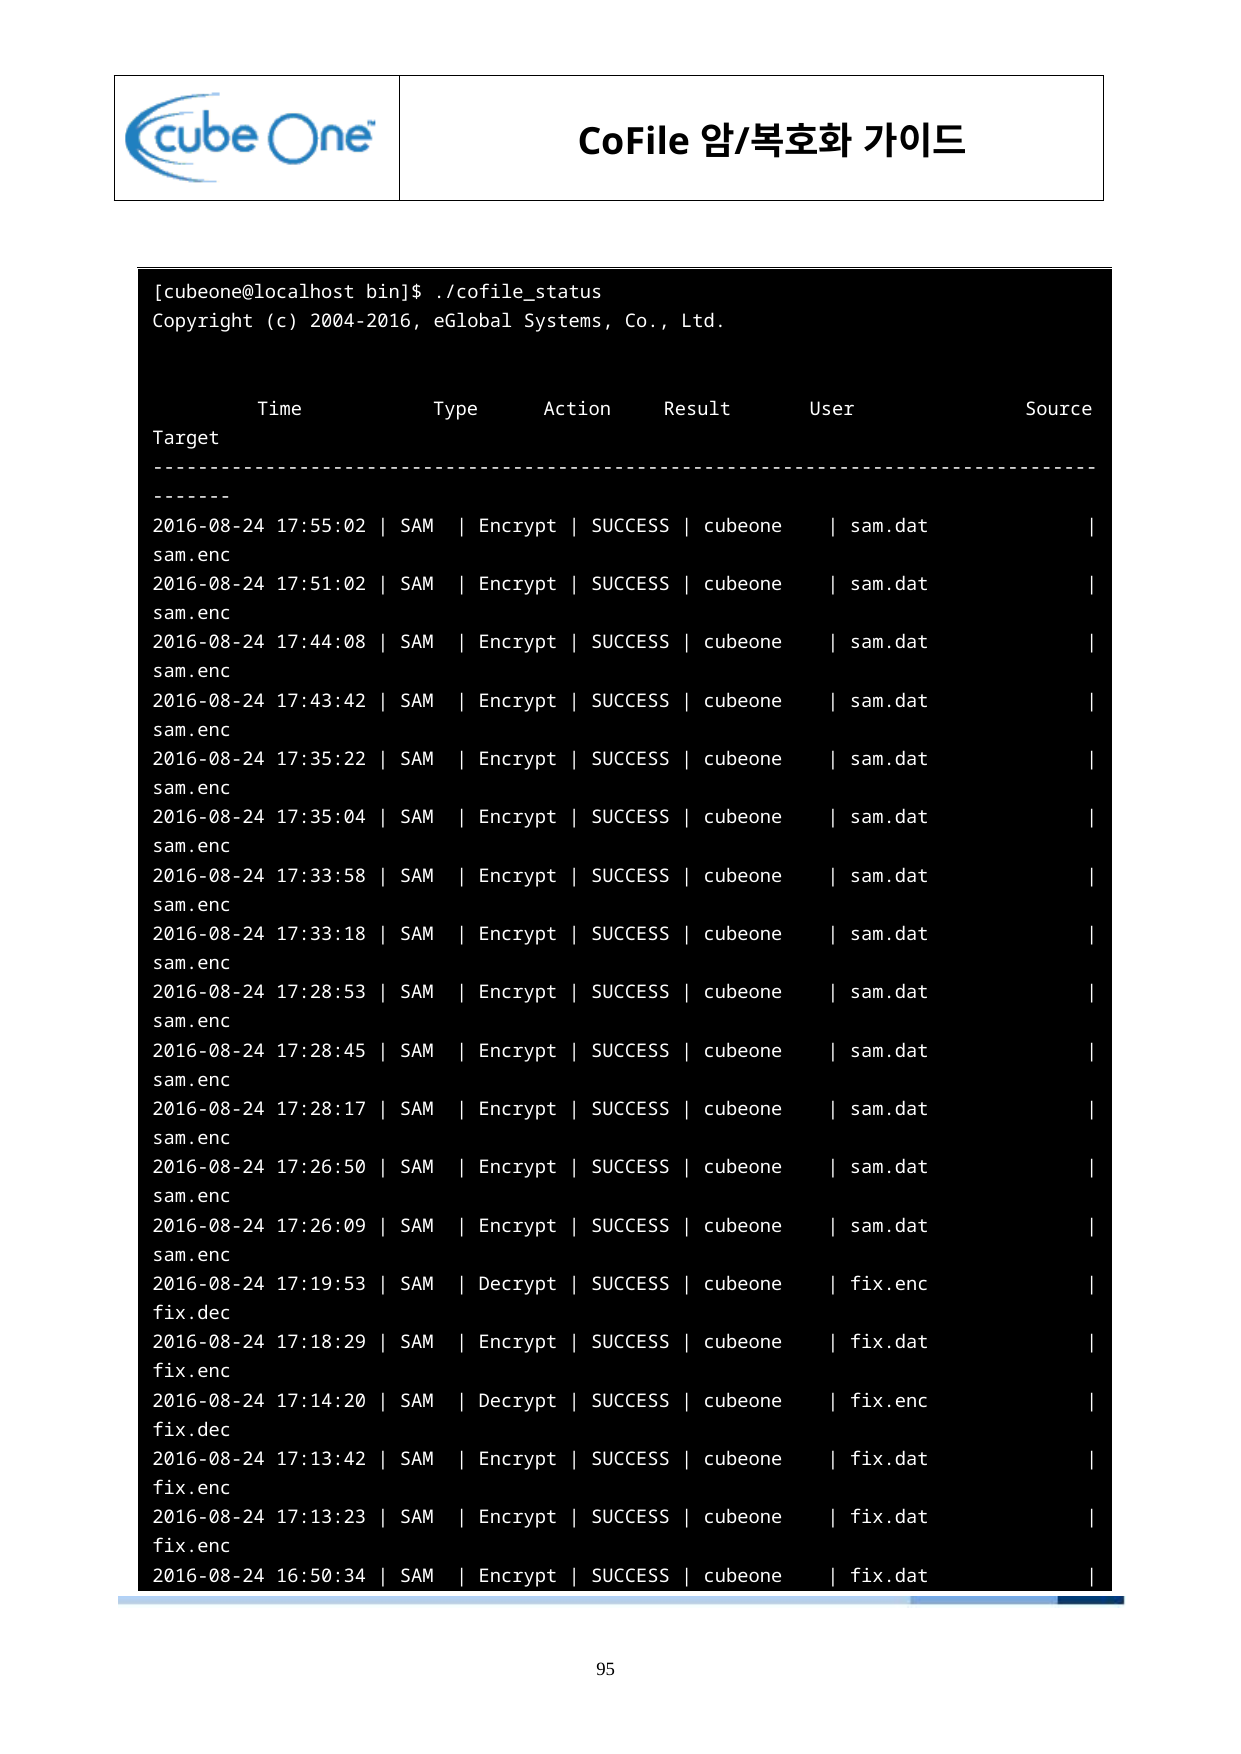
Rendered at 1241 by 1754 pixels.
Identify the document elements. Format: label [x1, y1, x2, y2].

picture [118, 1596, 1126, 1608]
picture [125, 88, 388, 189]
